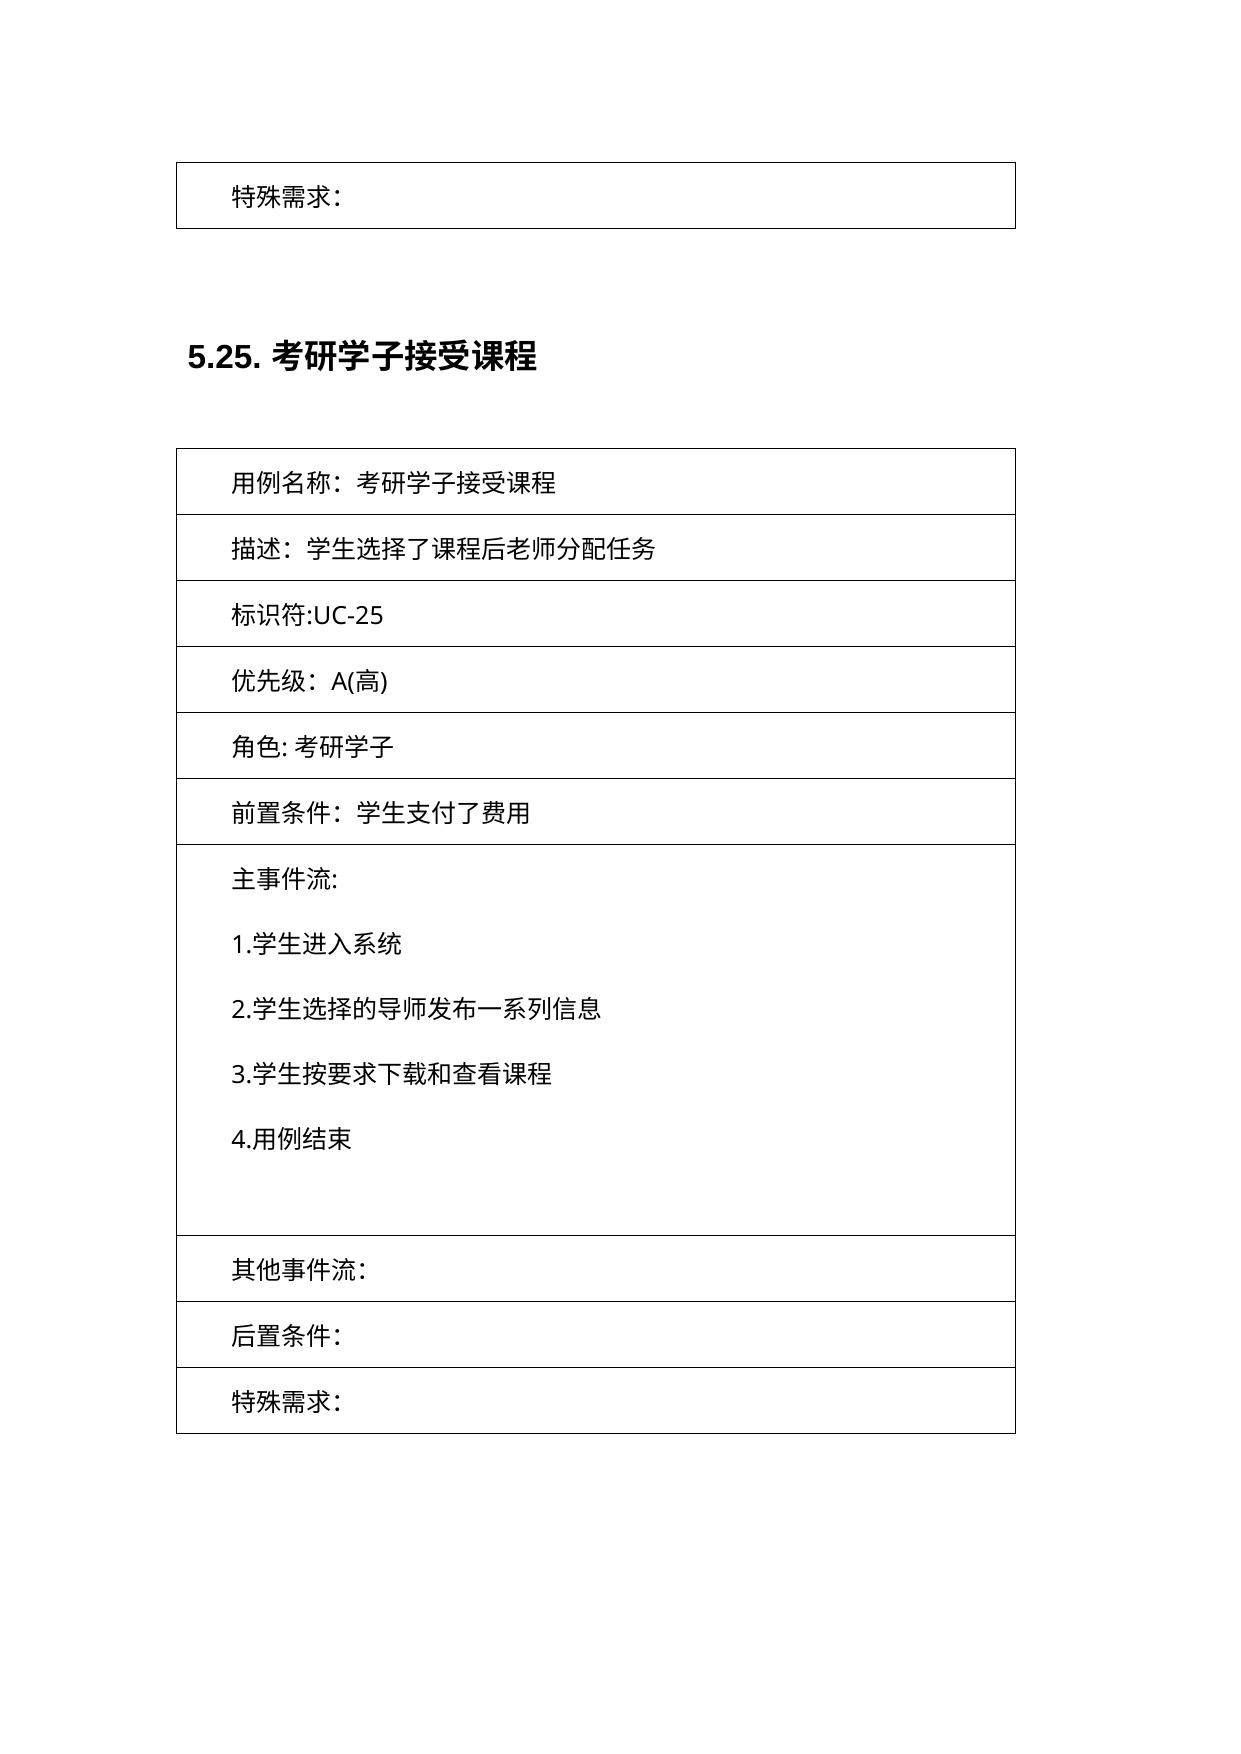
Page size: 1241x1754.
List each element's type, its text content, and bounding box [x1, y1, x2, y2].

table_cell 优先级：A(高) [177, 647, 1015, 712]
table_header 用例名称：考研学子接受课程 [177, 449, 1015, 514]
subtitle 5.25. 考研学子接受课程 [187, 321, 1053, 386]
table_cell 其他事件流： [177, 1236, 1015, 1301]
table_cell 特殊需求： [177, 163, 1015, 228]
table_cell 后置条件： [177, 1302, 1015, 1367]
table_cell 角色: 考研学子 [177, 713, 1015, 778]
table_cell 描述：学生选择了课程后老师分配任务 [177, 515, 1015, 580]
table_cell 主事件流: 1.学生进入系统 2.学生选择的导师发布一系列信息 3.学生按要求下载和查看课程 4.用例结束 [177, 845, 1015, 1235]
table_cell 标识符:UC-25 [177, 581, 1015, 646]
table_cell 特殊需求： [177, 1368, 1015, 1433]
table_cell 前置条件：学生支付了费用 [177, 779, 1015, 844]
